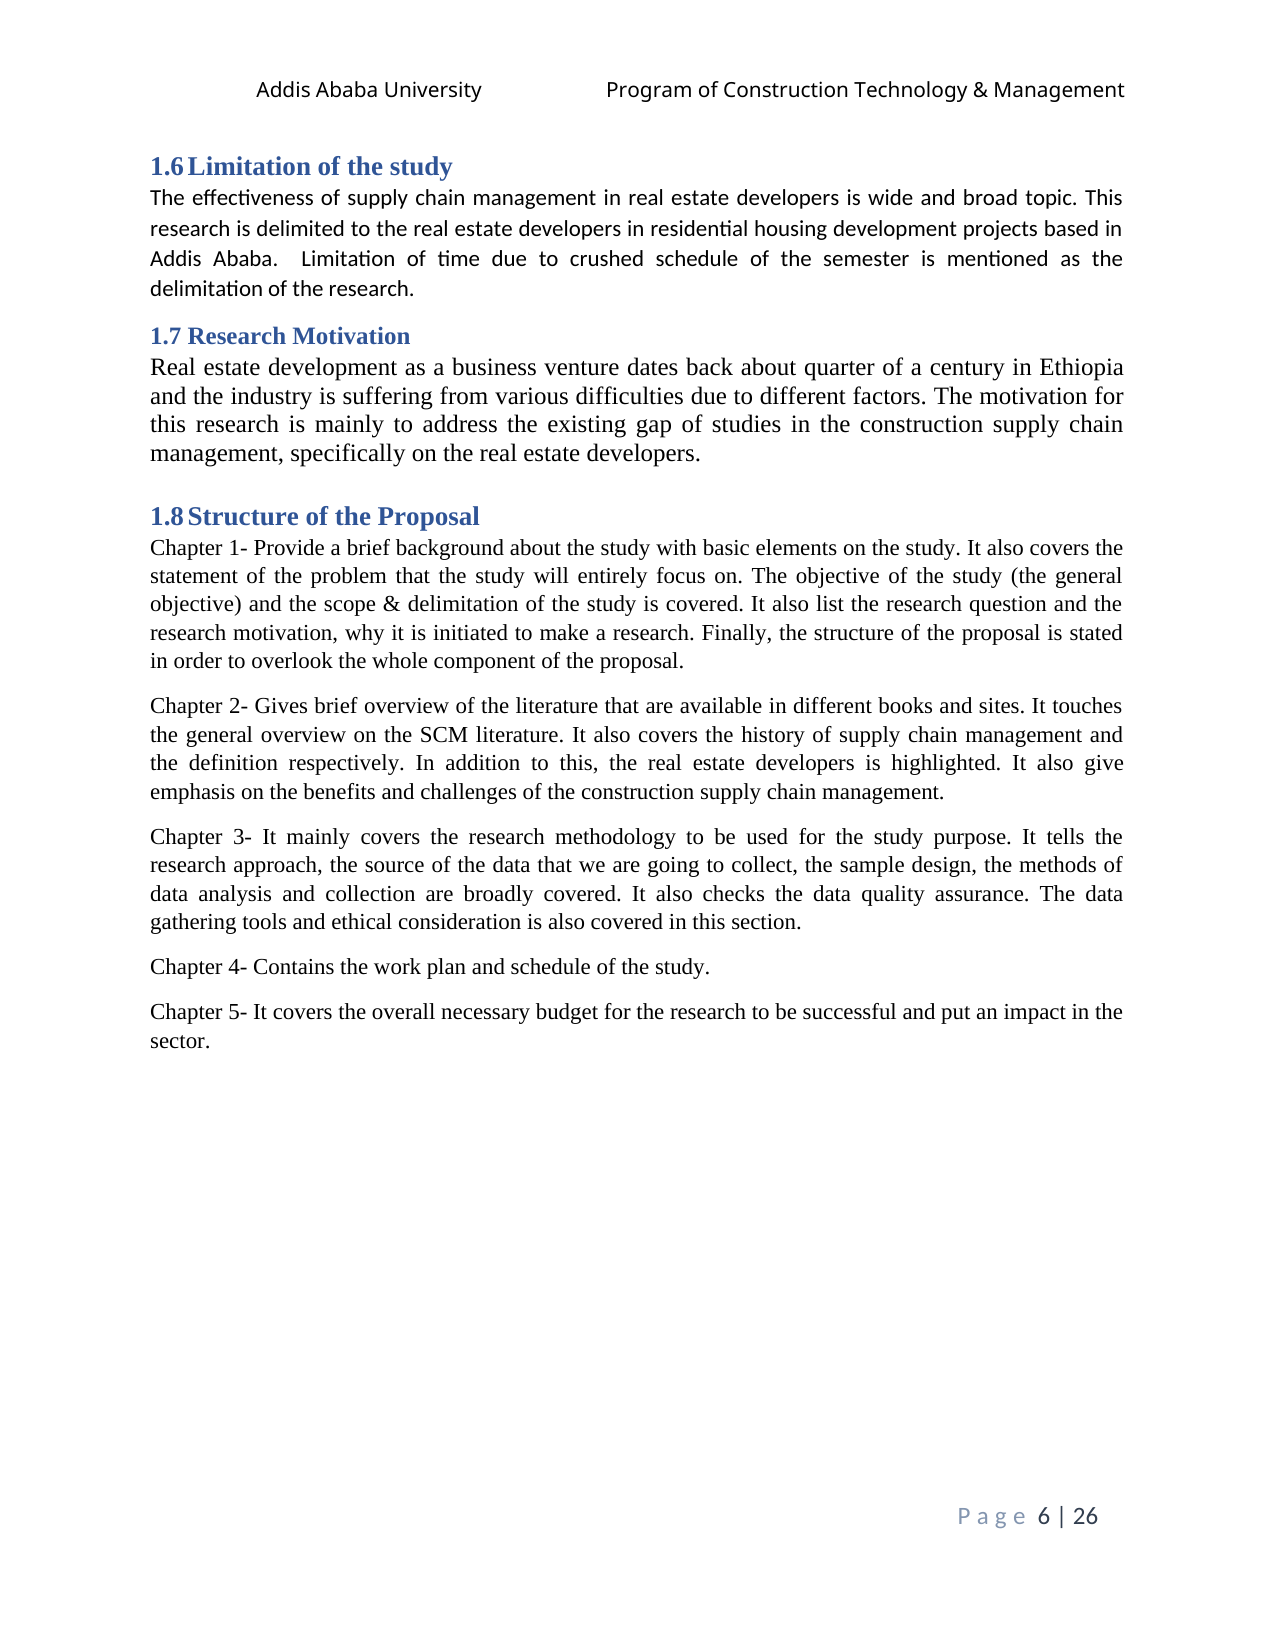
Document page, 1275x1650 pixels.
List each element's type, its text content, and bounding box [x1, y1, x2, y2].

text The effectiveness of supply chain management in real estate developers is wide and broad topic. This research is delimited to the real estate developers in residential housing development projects based in Addis Ababa. Limitation of time due to crushed schedule of the semester is mentioned as the delimitation of the research. [150, 183, 1125, 302]
text Chapter 4- Contains the work plan and schedule of the study. [150, 953, 1125, 979]
subtitle Research Motivation [150, 321, 1125, 350]
text Chapter 1- Provide a brief background about the study with basic elements on the study. It also covers the statement of the problem that the study will entirely focus on. The objective of the study (the general objective) and the scope & delimitation of the study is covered. It also list the research question and the research motivation, why it is initiated to make a research. Finally, the structure of the proposal is stated in order to overlook the whole component of the proposal. [150, 533, 1125, 674]
subtitle Limitation of the study [150, 150, 1125, 181]
text Chapter 5- It covers the overall necessary budget for the research to be successful and put an impact in the sector. [150, 998, 1125, 1053]
text Chapter 3- It mainly covers the research methodology to be used for the study purpose. It tells the research approach, the source of the data that we are going to collect, the sample design, the methods of data analysis and collection are broadly covered. It also checks the data quality assurance. The data gathering tools and ethical consideration is also covered in this section. [150, 823, 1125, 934]
text Chapter 2- Gives brief overview of the literature that are available in different books and sites. It touches the general overview on the SCM literature. It also covers the history of supply chain management and the definition respectively. In addition to this, the real estate developers is highlighted. It also give emphasis on the benefits and challenges of the construction supply chain management. [150, 692, 1125, 804]
text Real estate development as a business venture dates back about quarter of a century in Ethiopia and the industry is suffering from various difficulties due to different factors. The motivation for this research is mainly to address the existing gap of studies in the construction supply chain management, specifically on the real estate developers. [150, 352, 1125, 467]
subtitle Structure of the Proposal [150, 500, 1125, 531]
